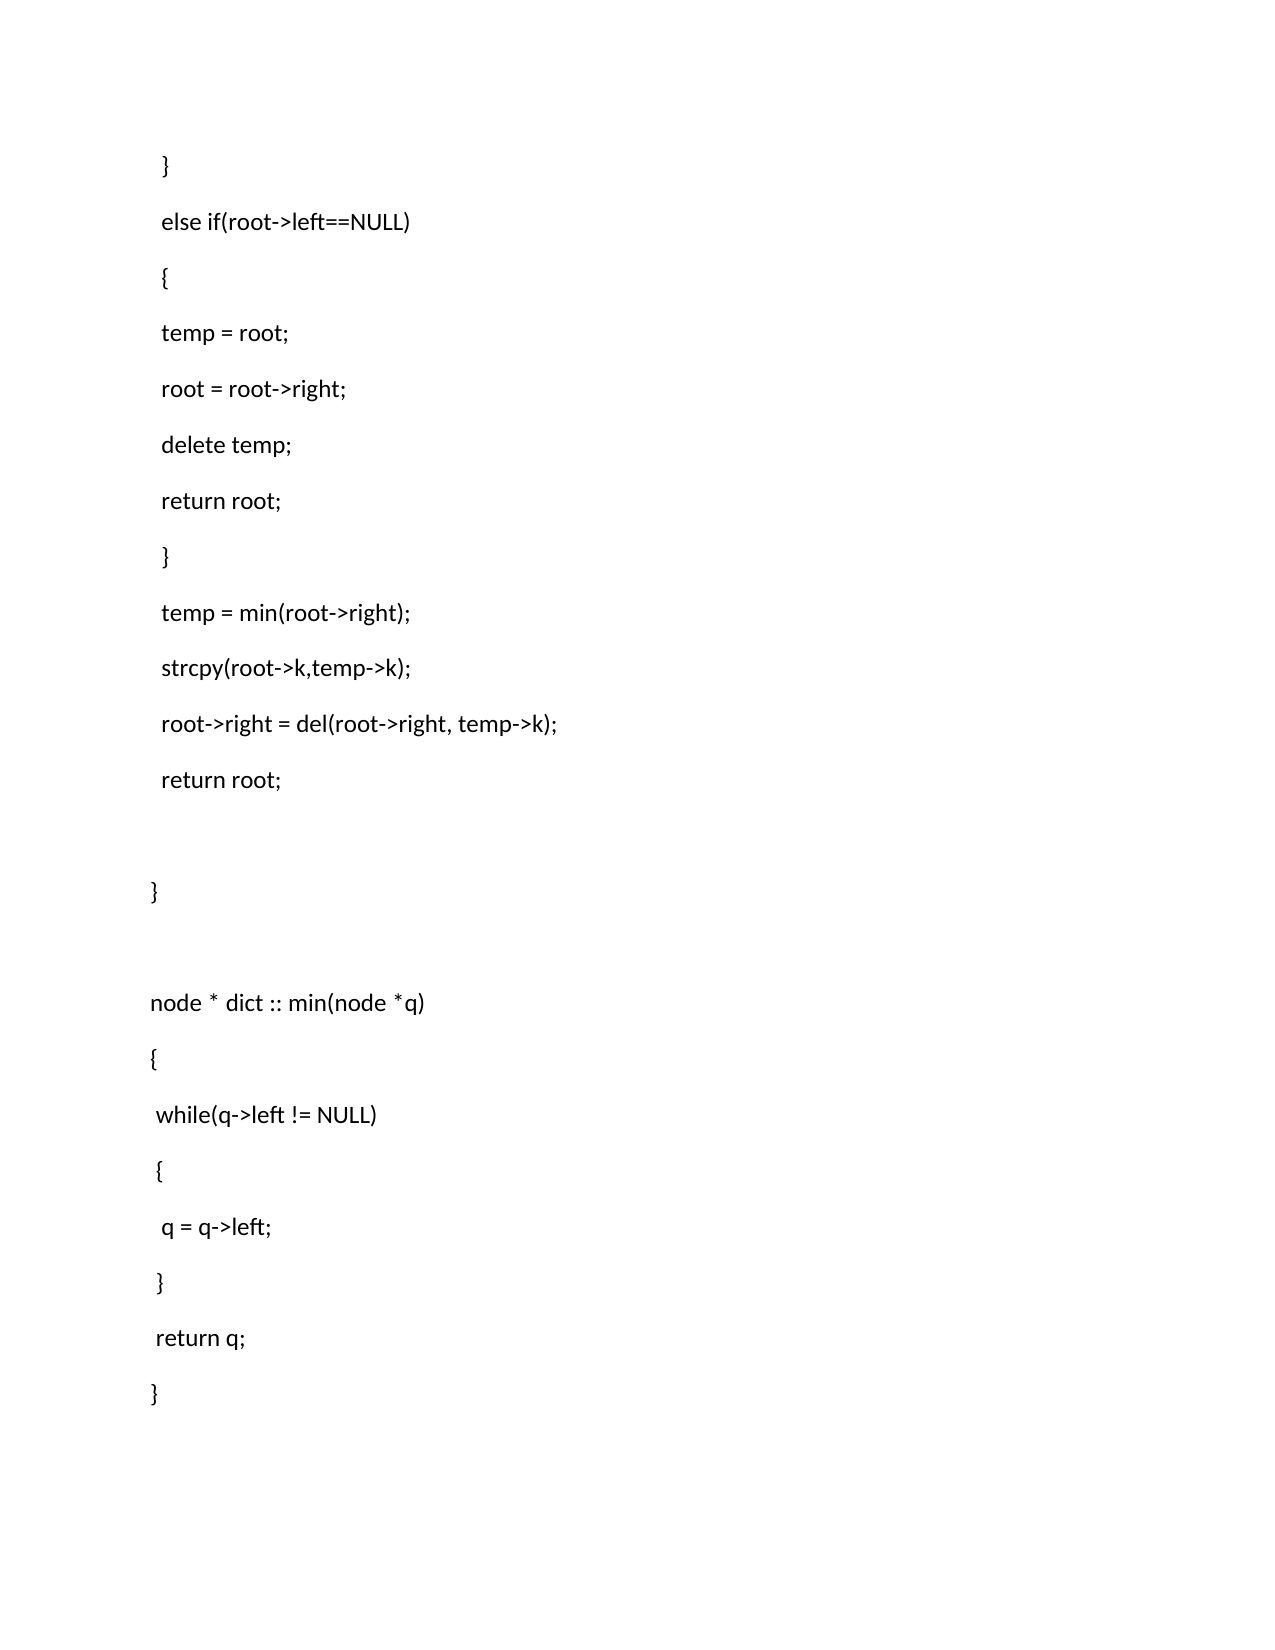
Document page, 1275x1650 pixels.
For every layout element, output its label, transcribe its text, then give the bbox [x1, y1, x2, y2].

text temp = min(root->right); [150, 597, 1125, 627]
text } [150, 150, 1125, 181]
text } [150, 876, 1125, 906]
text strcpy(root->k,temp->k); [150, 652, 1125, 683]
text { [150, 1043, 1125, 1074]
text while(q->left != NULL) [150, 1099, 1125, 1130]
text { [150, 1155, 1125, 1186]
text } [150, 1378, 1125, 1409]
text else if(root->left==NULL) [150, 206, 1125, 236]
text delete temp; [150, 429, 1125, 460]
text return root; [150, 485, 1125, 516]
text return root; [150, 764, 1125, 795]
text return q; [150, 1322, 1125, 1353]
text temp = root; [150, 317, 1125, 348]
text } [150, 541, 1125, 571]
text q = q->left; [150, 1211, 1125, 1241]
text root->right = del(root->right, temp->k); [150, 708, 1125, 739]
text { [150, 262, 1125, 292]
text root = root->right; [150, 373, 1125, 404]
text node * dict :: min(node *q) [150, 987, 1125, 1018]
text } [150, 1267, 1125, 1297]
